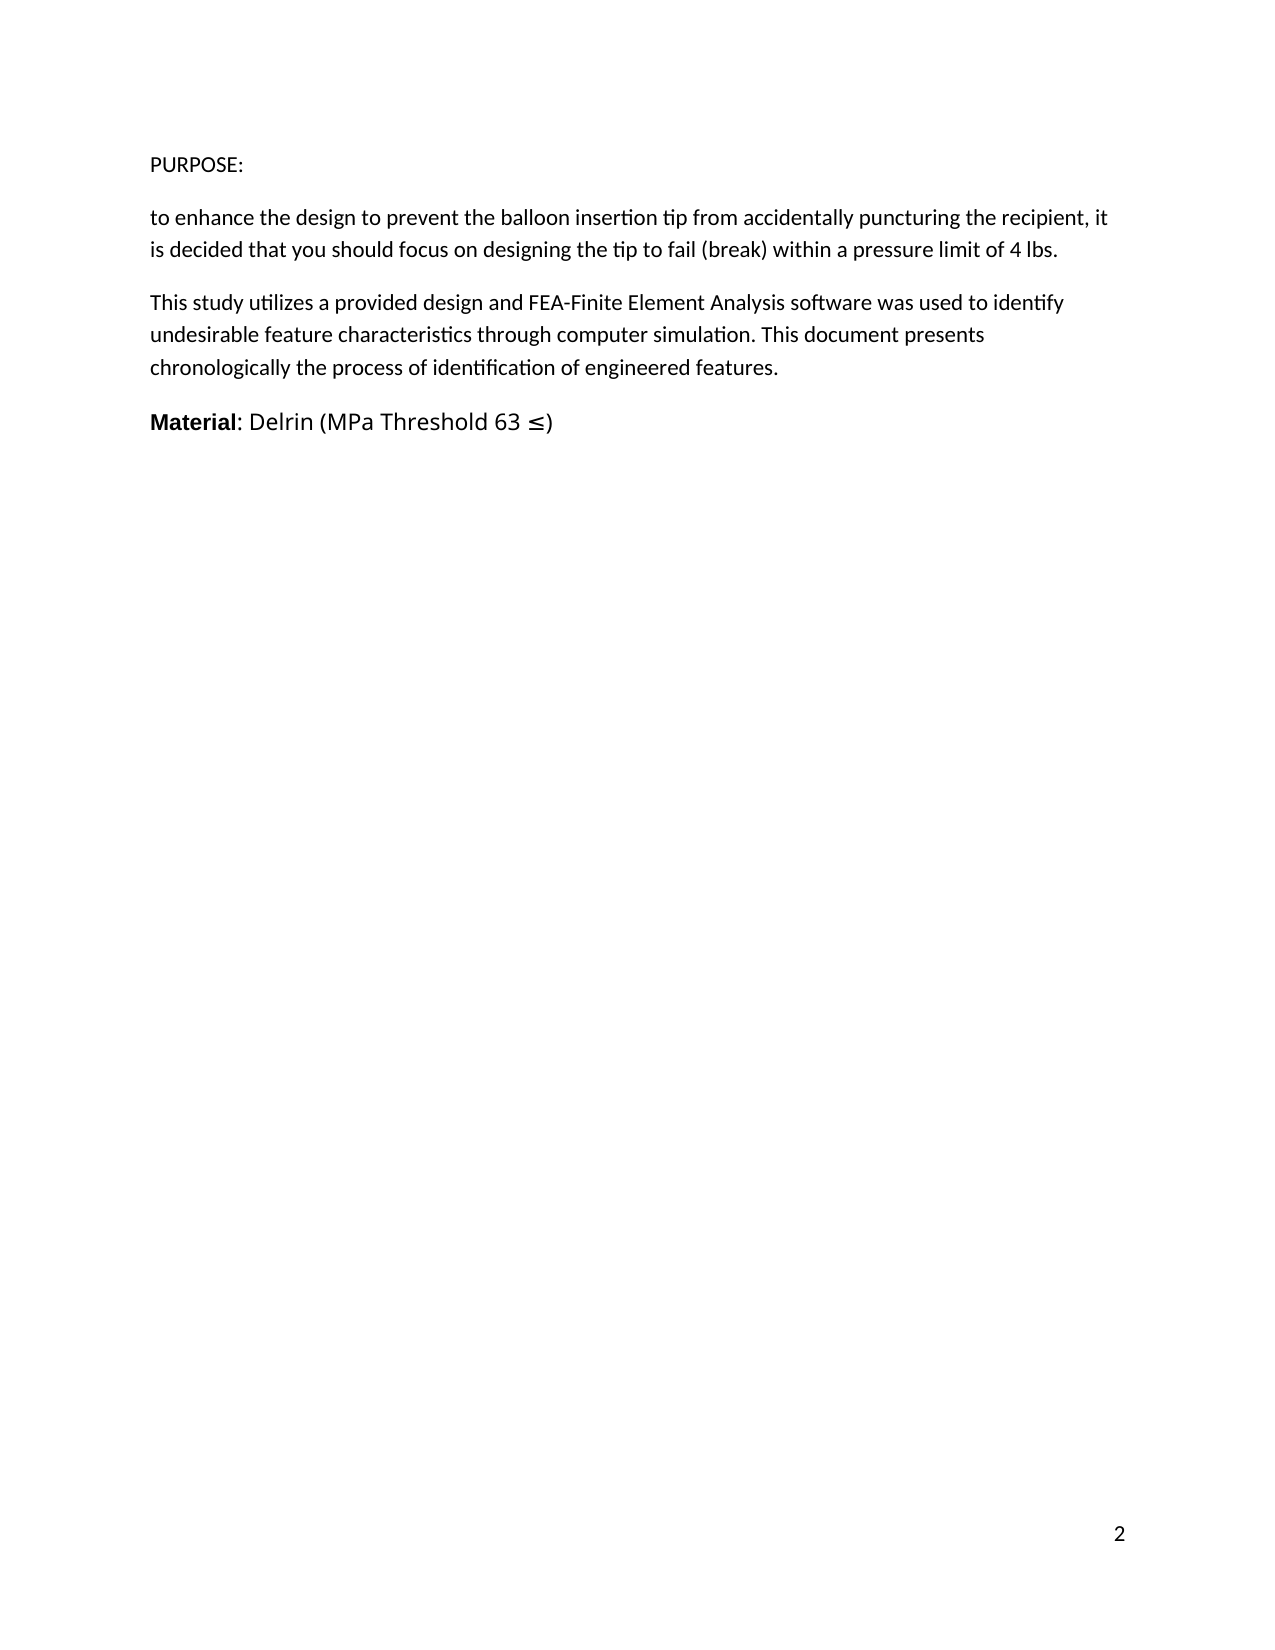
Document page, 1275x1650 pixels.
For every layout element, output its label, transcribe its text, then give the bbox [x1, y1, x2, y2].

text to enhance the design to prevent the balloon insertion tip from accidentally puncturing the recipient, it is decided that you should focus on designing the tip to fail (break) within a pressure limit of 4 lbs. [150, 203, 1125, 263]
text PURPOSE: [150, 150, 1125, 178]
text Material [150, 406, 1125, 437]
text This study utilizes a provided design and FEA-Finite Element Analysis software was used to identify undesirable feature characteristics through computer simulation. This document presents chronologically the process of identification of engineered features. [150, 288, 1125, 381]
